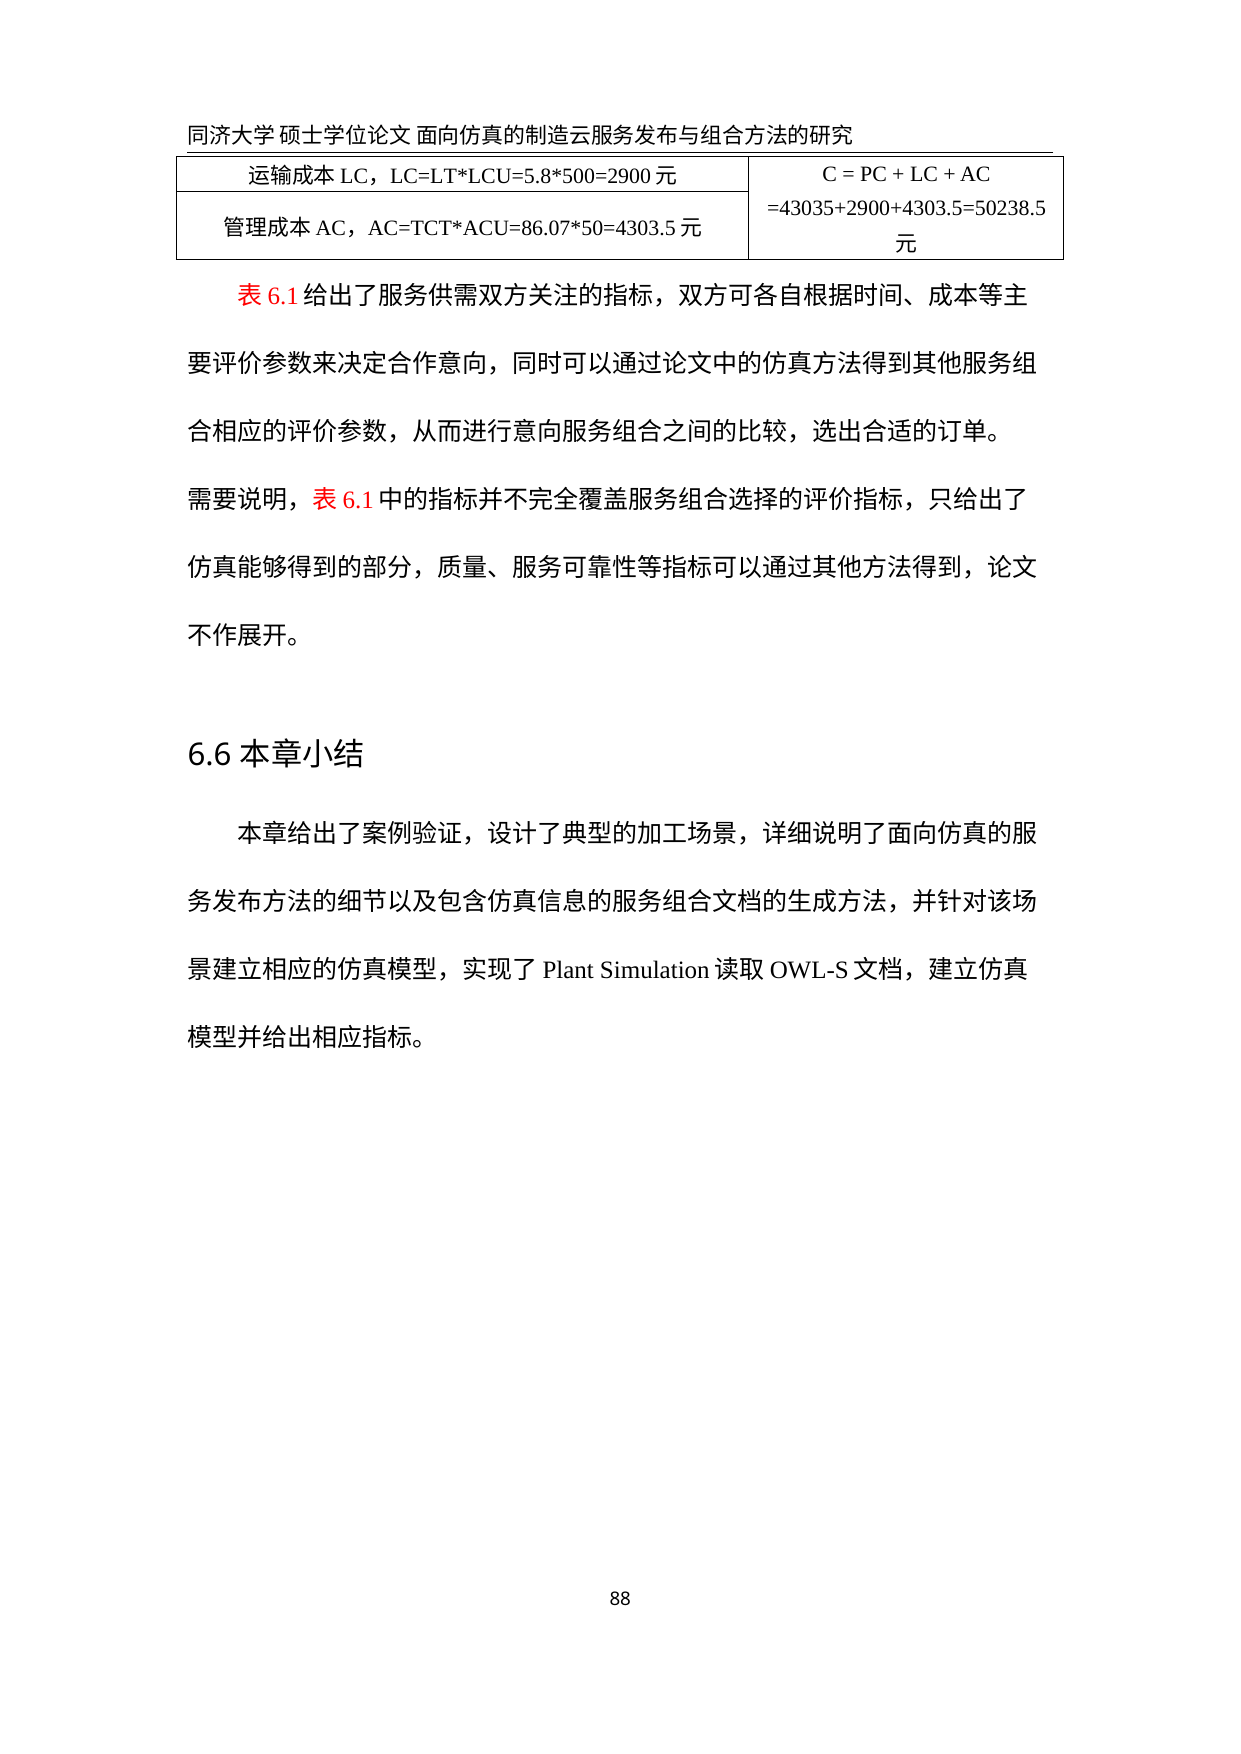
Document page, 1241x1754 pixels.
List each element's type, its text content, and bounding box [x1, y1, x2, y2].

text 表6.1给出了服务供需双方关注的指标，双方可各自根据时间、成本等主要评价参数来决定合作意向，同时可以通过论文中的仿真方法得到其他服务组合相应的评价参数，从而进行意向服务组合之间的比较，选出合适的订单。 [187, 260, 1053, 464]
table_cell 管理成本AC，AC=TCT*ACU=86.07*50=4303.5元 [177, 192, 748, 259]
subtitle 6.6 本章小结 [187, 717, 1053, 785]
table_cell 运输成本LC，LC=LT*LCU=5.8*500=2900元 [177, 157, 748, 191]
text 本章给出了案例验证，设计了典型的加工场景，详细说明了面向仿真的服务发布方法的细节以及包含仿真信息的服务组合文档的生成方法，并针对该场景建立相应的仿真模型，实现了Plant Simulation读取OWL-S文档，建立仿真模型并给出相应指标。 [187, 798, 1053, 1069]
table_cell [749, 157, 1063, 259]
text 需要说明，表6.1中的指标并不完全覆盖服务组合选择的评价指标，只给出了仿真能够得到的部分，质量、服务可靠性等指标可以通过其他方法得到，论文不作展开。 [187, 464, 1053, 667]
